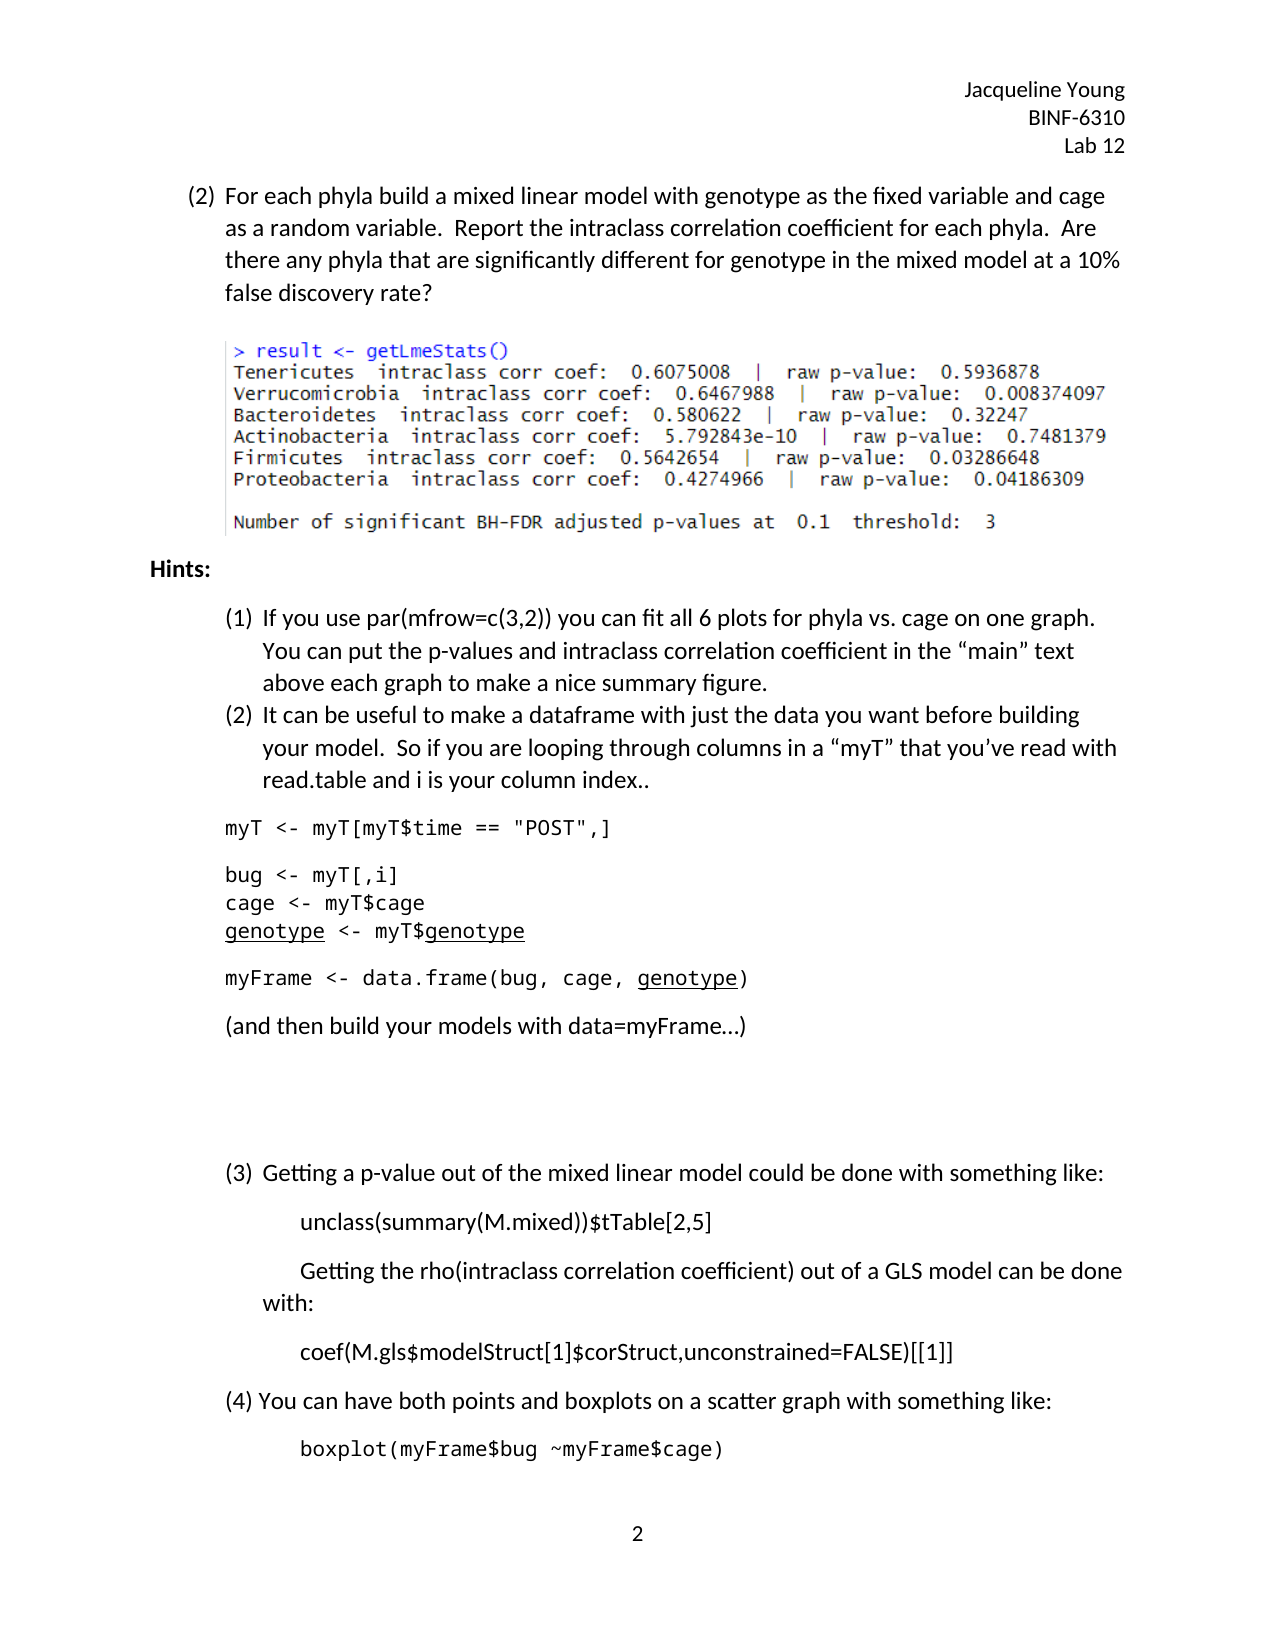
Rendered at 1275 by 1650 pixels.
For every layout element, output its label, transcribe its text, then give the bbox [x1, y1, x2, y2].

text myFrame <- data.frame(bug, cage, genotype) [150, 963, 1125, 992]
list If you use par(mfrow=c(3,2)) you can fit all 6 plots for phyla vs. cage on one graph. You can put the p-values and intraclass correlation coefficient in the “main” text above each graph to make a nice summary figure. [225, 602, 1125, 698]
text Getting the rho(intraclass correlation coefficient) out of a GLS model can be done with: [262, 1255, 1125, 1318]
text myT <- myT[myT$time == "POST",] [150, 813, 1125, 841]
text bug <- myT[,i] [150, 860, 1125, 888]
text (and then build your models with data=myFrame…) [150, 1010, 1125, 1041]
text Hints: [150, 553, 1125, 584]
text coef(M.gls$modelStruct[1]$corStruct,unconstrained=FALSE)[[1]] [262, 1336, 1125, 1367]
picture [225, 341, 1113, 536]
list Getting a p-value out of the mixed linear model could be done with something like: [225, 1157, 1125, 1188]
text genotype <- myT$genotype [150, 917, 1125, 945]
list It can be useful to make a dataframe with just the data you want before building your model. So if you are looping through columns in a “myT” that you’ve read with read.table and i is your column index.. [225, 699, 1125, 794]
text unclass(summary(M.mixed))$tTable[2,5] [262, 1206, 1125, 1237]
text (4) You can have both points and boxplots on a scatter graph with something like: [150, 1385, 1125, 1416]
text cage <- myT$cage [150, 888, 1125, 917]
text boxplot(myFrame$bug ~myFrame$cage) [150, 1434, 1125, 1463]
